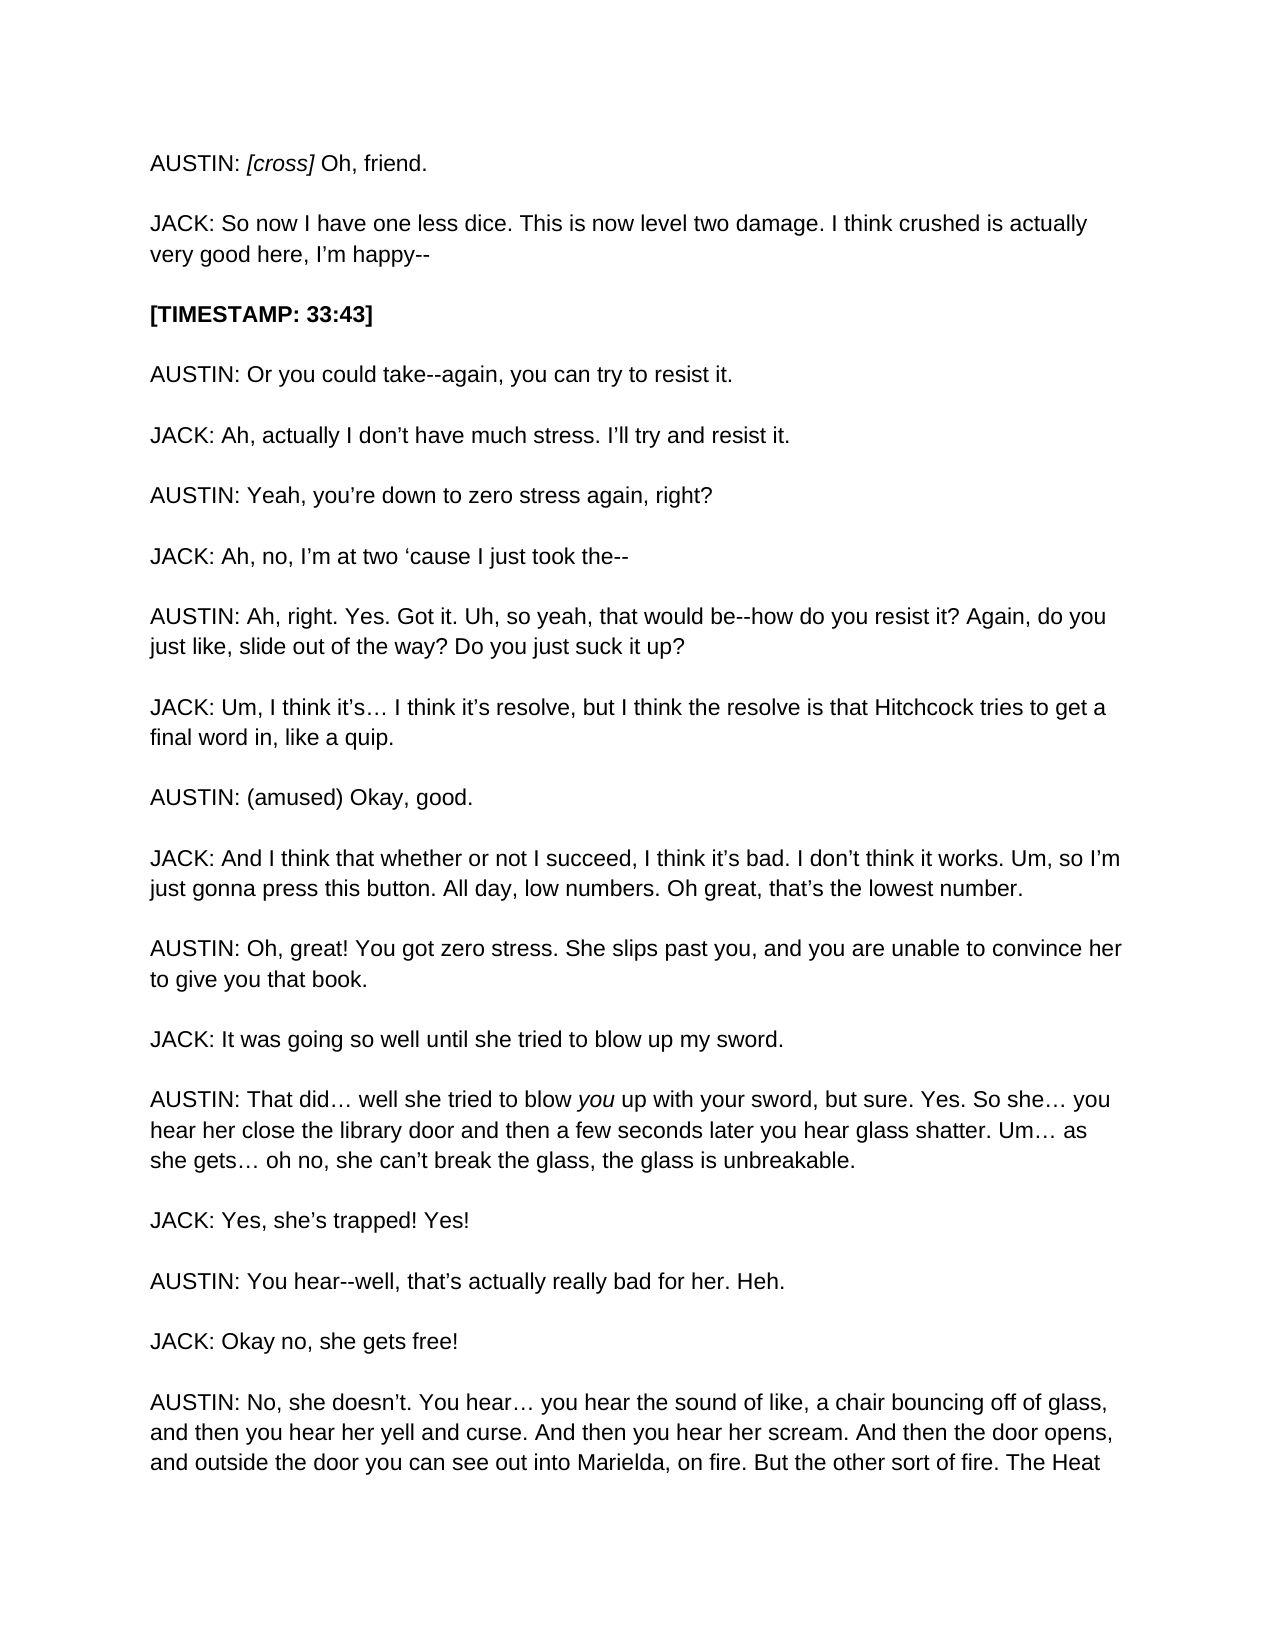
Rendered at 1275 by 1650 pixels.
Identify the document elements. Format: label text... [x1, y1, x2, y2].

text [TIMESTAMP: 33:43] [150, 301, 1125, 327]
text JACK: Okay no, she gets free! [150, 1328, 1125, 1354]
text AUSTIN: Or you could take--again, you can try to resist it. [150, 361, 1125, 388]
text JACK: Um, I think it’s… I think it’s resolve, but I think the resolve is that Hitchcock tries to get a final word in, like a quip. [150, 694, 1125, 750]
text JACK: Yes, she’s trapped! Yes! [150, 1207, 1125, 1234]
text JACK: So now I have one less dice. This is now level two damage. I think crushed is actually very good here, I’m happy-- [150, 210, 1125, 267]
text JACK: Ah, actually I don’t have much stress. I’ll try and resist it. [150, 422, 1125, 448]
text JACK: And I think that whether or not I succeed, I think it’s bad. I don’t think it works. Um, so I’m just gonna press this button. All day, low numbers. Oh great, that’s the lowest number. [150, 845, 1125, 901]
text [150, 1388, 1125, 1475]
text AUSTIN: You hear--well, that’s actually really bad for her. Heh. [150, 1268, 1125, 1294]
text AUSTIN: Ah, right. Yes. Got it. Uh, so yeah, that would be--how do you resist it? Again, do you just like, slide out of the way? Do you just suck it up? [150, 603, 1125, 660]
text AUSTIN: (amused) Okay, good. [150, 784, 1125, 811]
text AUSTIN: [cross] Oh, friend. [150, 150, 1125, 176]
text JACK: It was going so well until she tried to blow up my sword. [150, 1026, 1125, 1052]
text AUSTIN: That did… well she tried to blow you up with your sword, but sure. Yes. So she… you hear her close the library door and then a few seconds later you hear glass shatter. Um… as she gets… oh no, she can’t break the glass, the glass is unbreakable. [150, 1086, 1125, 1173]
text JACK: Ah, no, I’m at two ‘cause I just took the-- [150, 543, 1125, 569]
text AUSTIN: Oh, great! You got zero stress. She slips past you, and you are unable to convince her to give you that book. [150, 935, 1125, 992]
text AUSTIN: Yeah, you’re down to zero stress again, right? [150, 482, 1125, 509]
